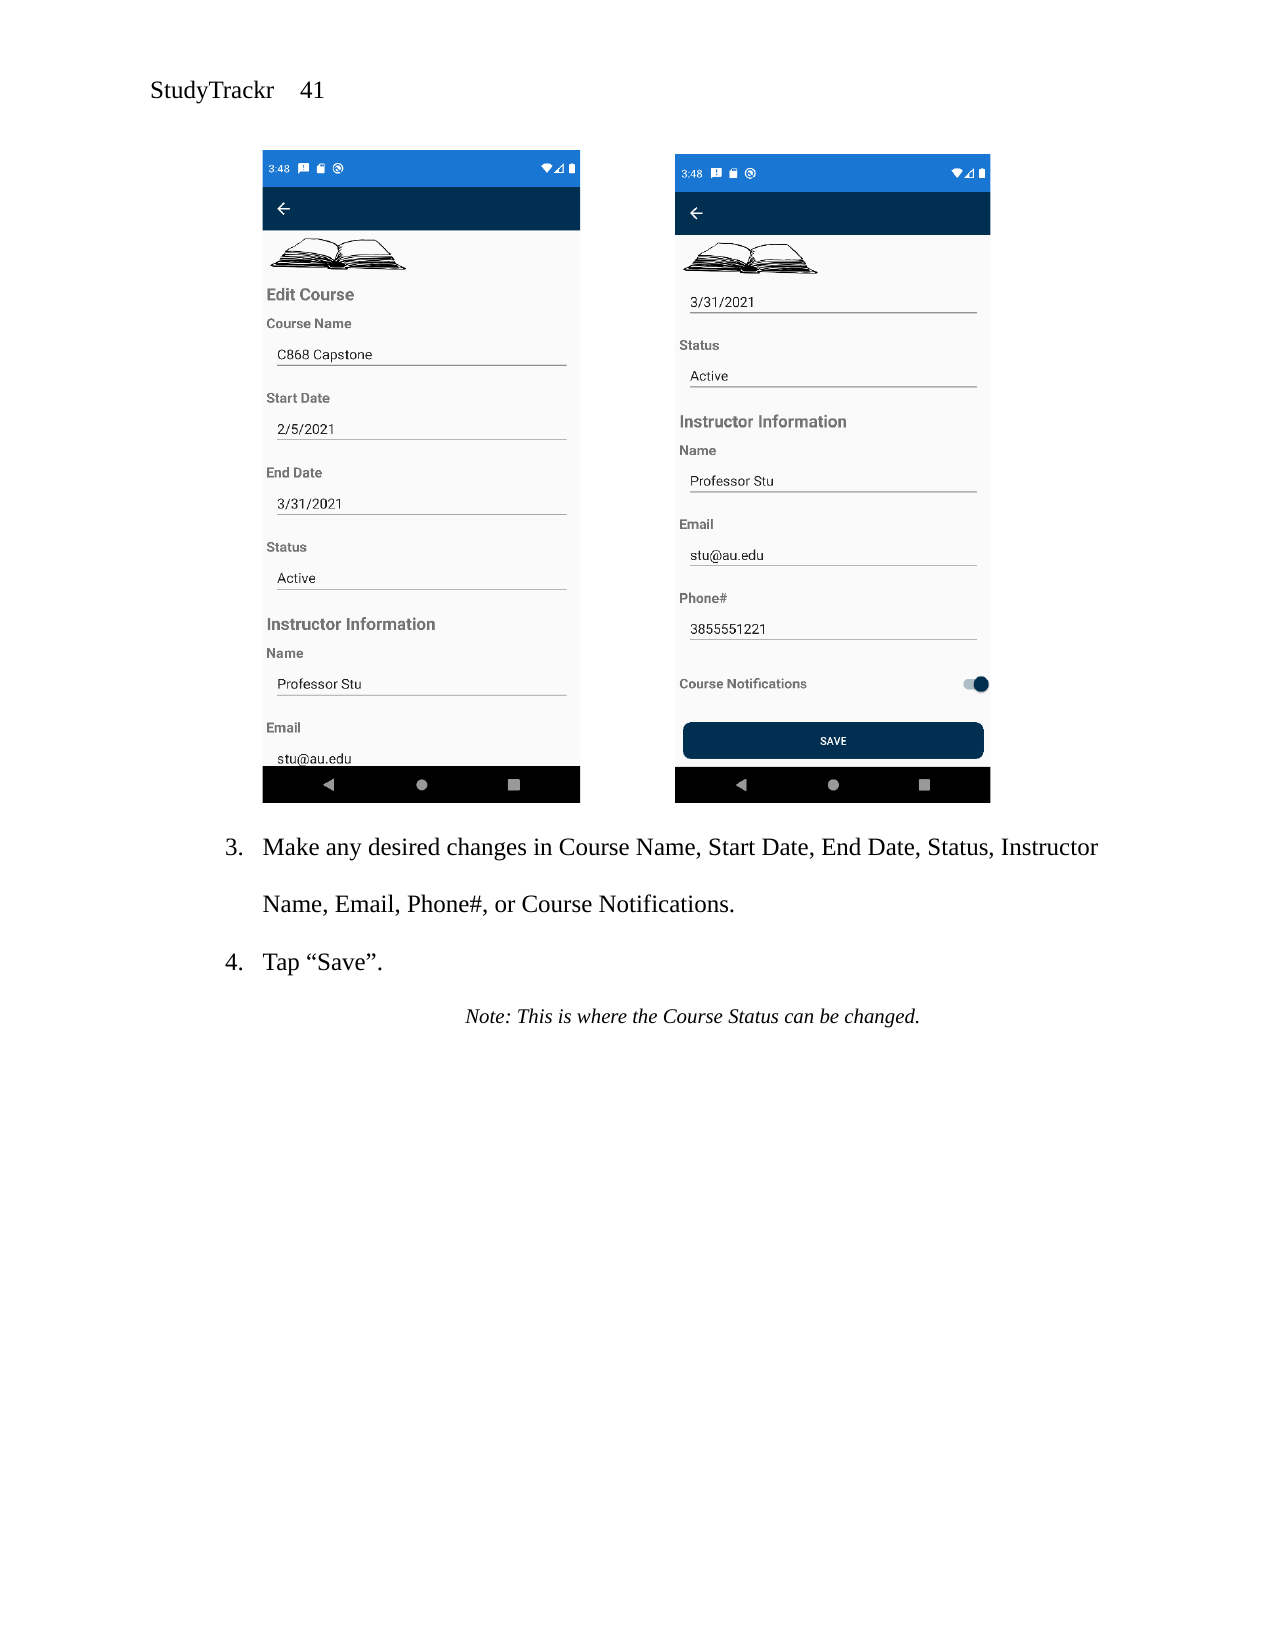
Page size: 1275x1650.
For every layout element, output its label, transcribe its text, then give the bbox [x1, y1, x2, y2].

list Tap “Save”. [225, 947, 1125, 976]
picture [262, 150, 580, 803]
picture [675, 154, 991, 803]
list Note: This is where the Course Status can be changed. [262, 1004, 1125, 1028]
list Make any desired changes in Course Name, Start Date, End Date, Status, Instructor Name, Email, Phone#, or Course Notifications. [225, 832, 1125, 918]
